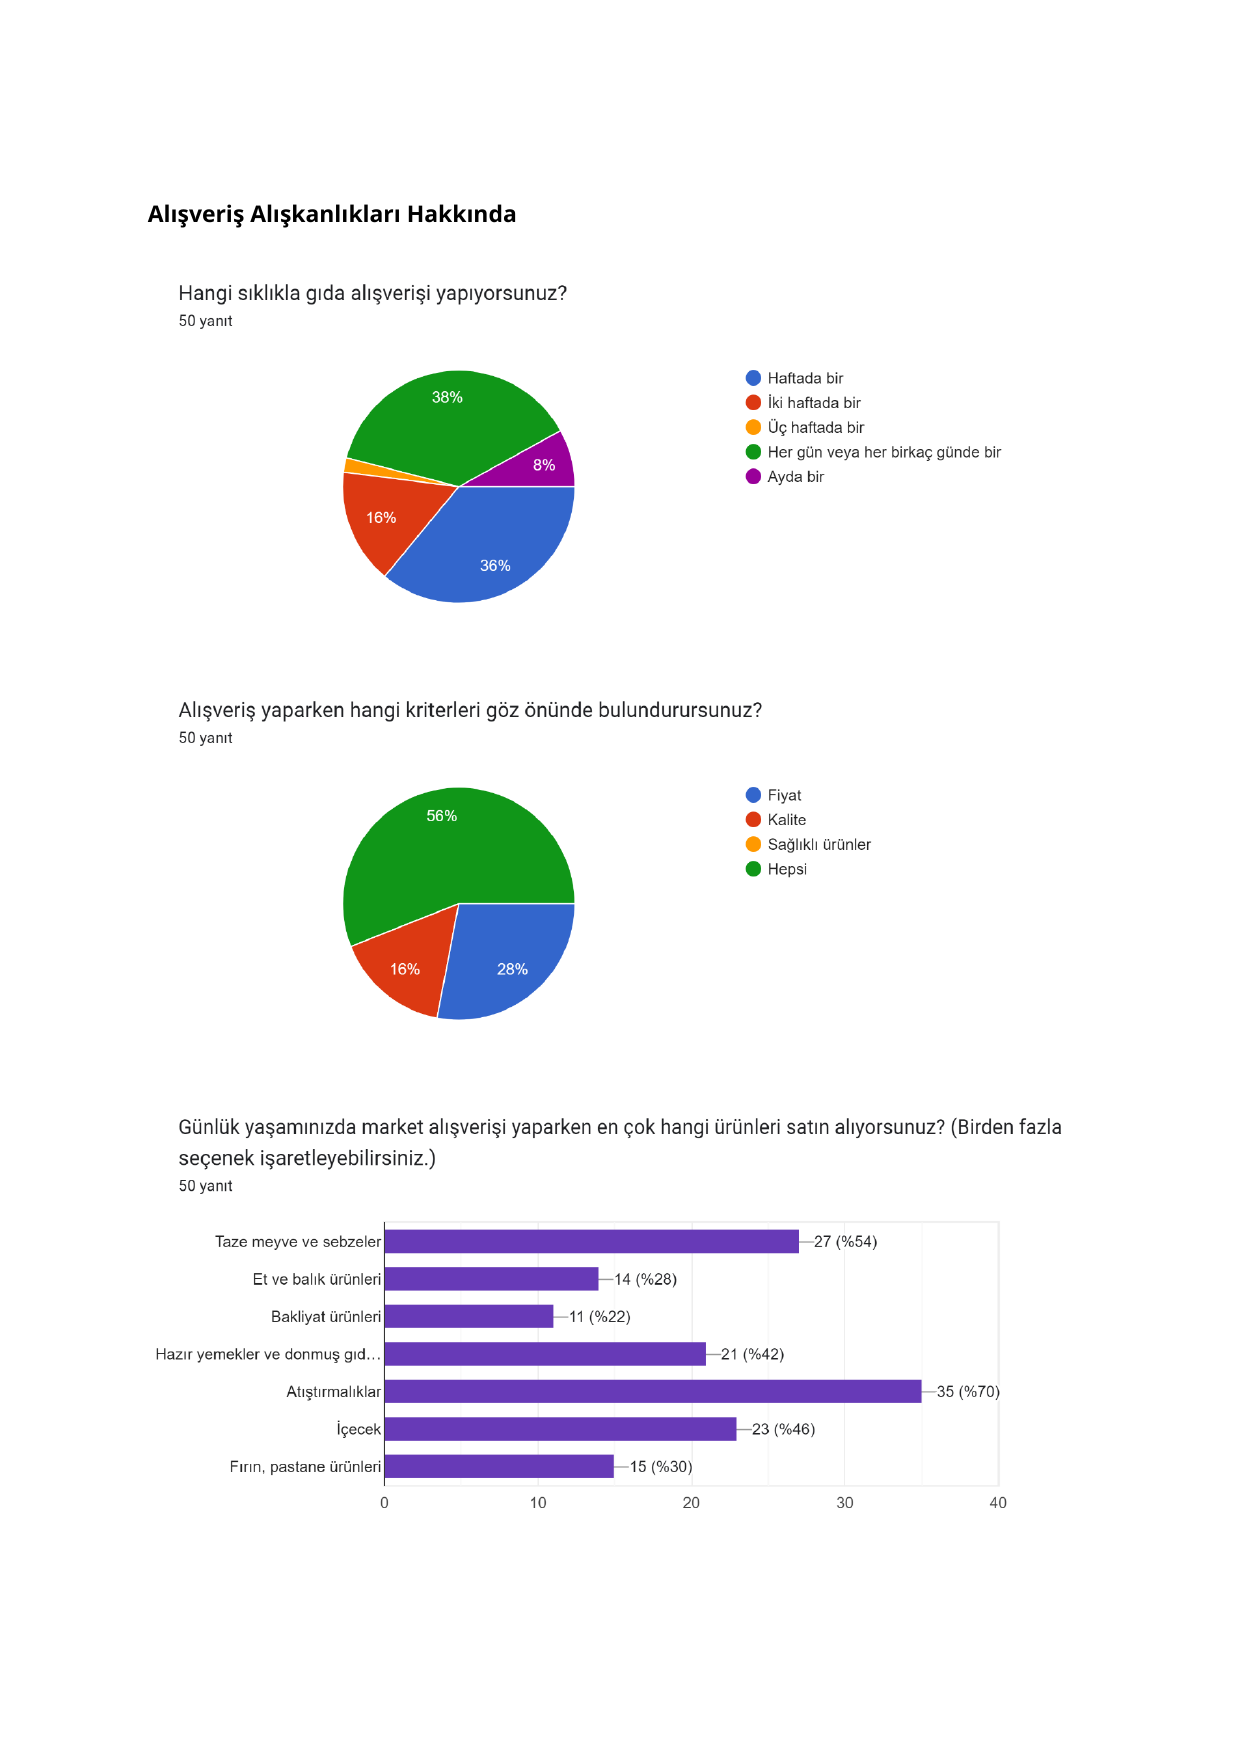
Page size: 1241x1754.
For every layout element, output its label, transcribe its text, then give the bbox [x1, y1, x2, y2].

picture [147, 248, 1093, 647]
picture [147, 665, 1093, 1064]
text Alışveriş Alışkanlıkları Hakkında [148, 198, 1093, 229]
picture [147, 1082, 1093, 1563]
